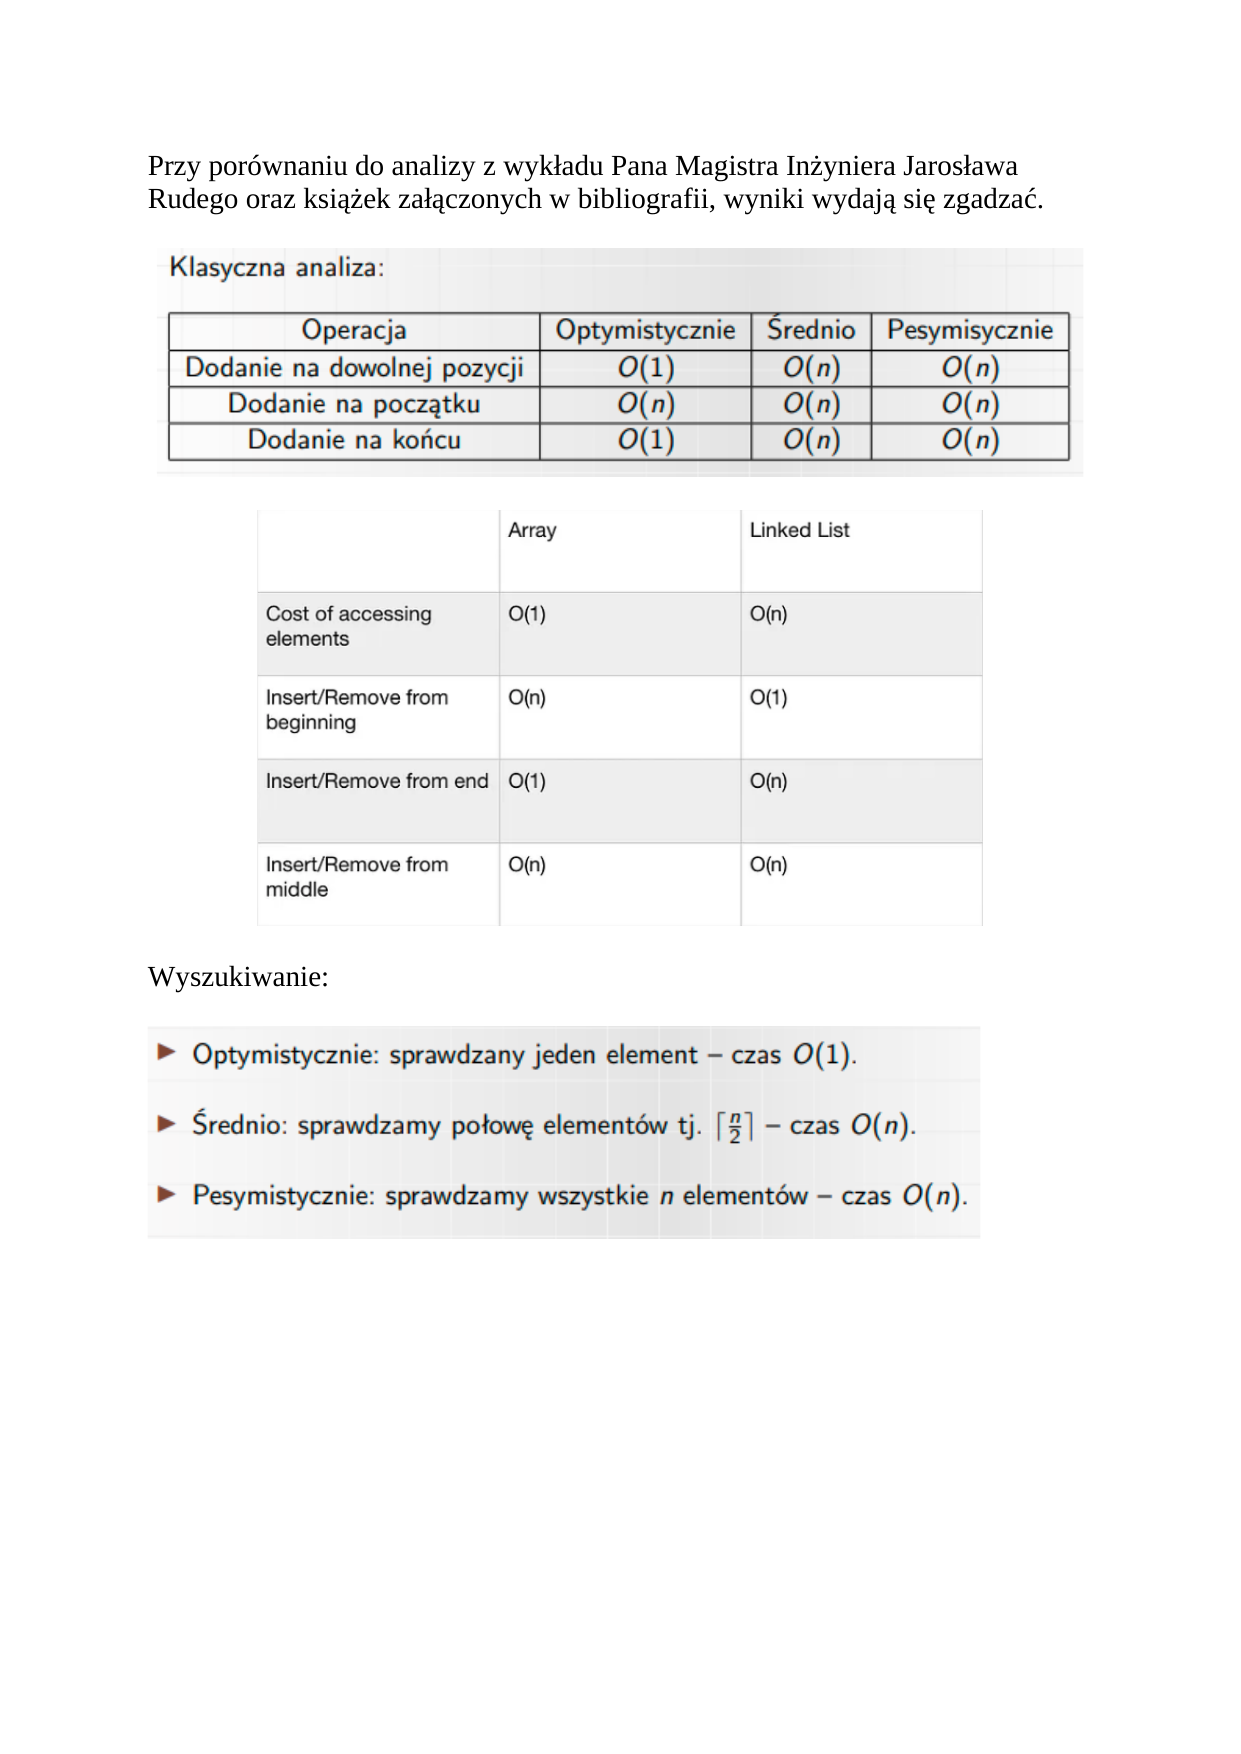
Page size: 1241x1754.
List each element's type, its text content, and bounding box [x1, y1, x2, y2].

picture [156, 248, 1084, 477]
text Wyszukiwanie: [148, 959, 1093, 993]
picture [147, 1026, 981, 1239]
text Przy porównaniu do analizy z wykładu Pana Magistra Inżyniera Jarosława Rudego oraz książek załączonych w bibliografii, wyniki wydają się zgadzać. [148, 148, 1093, 215]
picture [257, 510, 983, 926]
